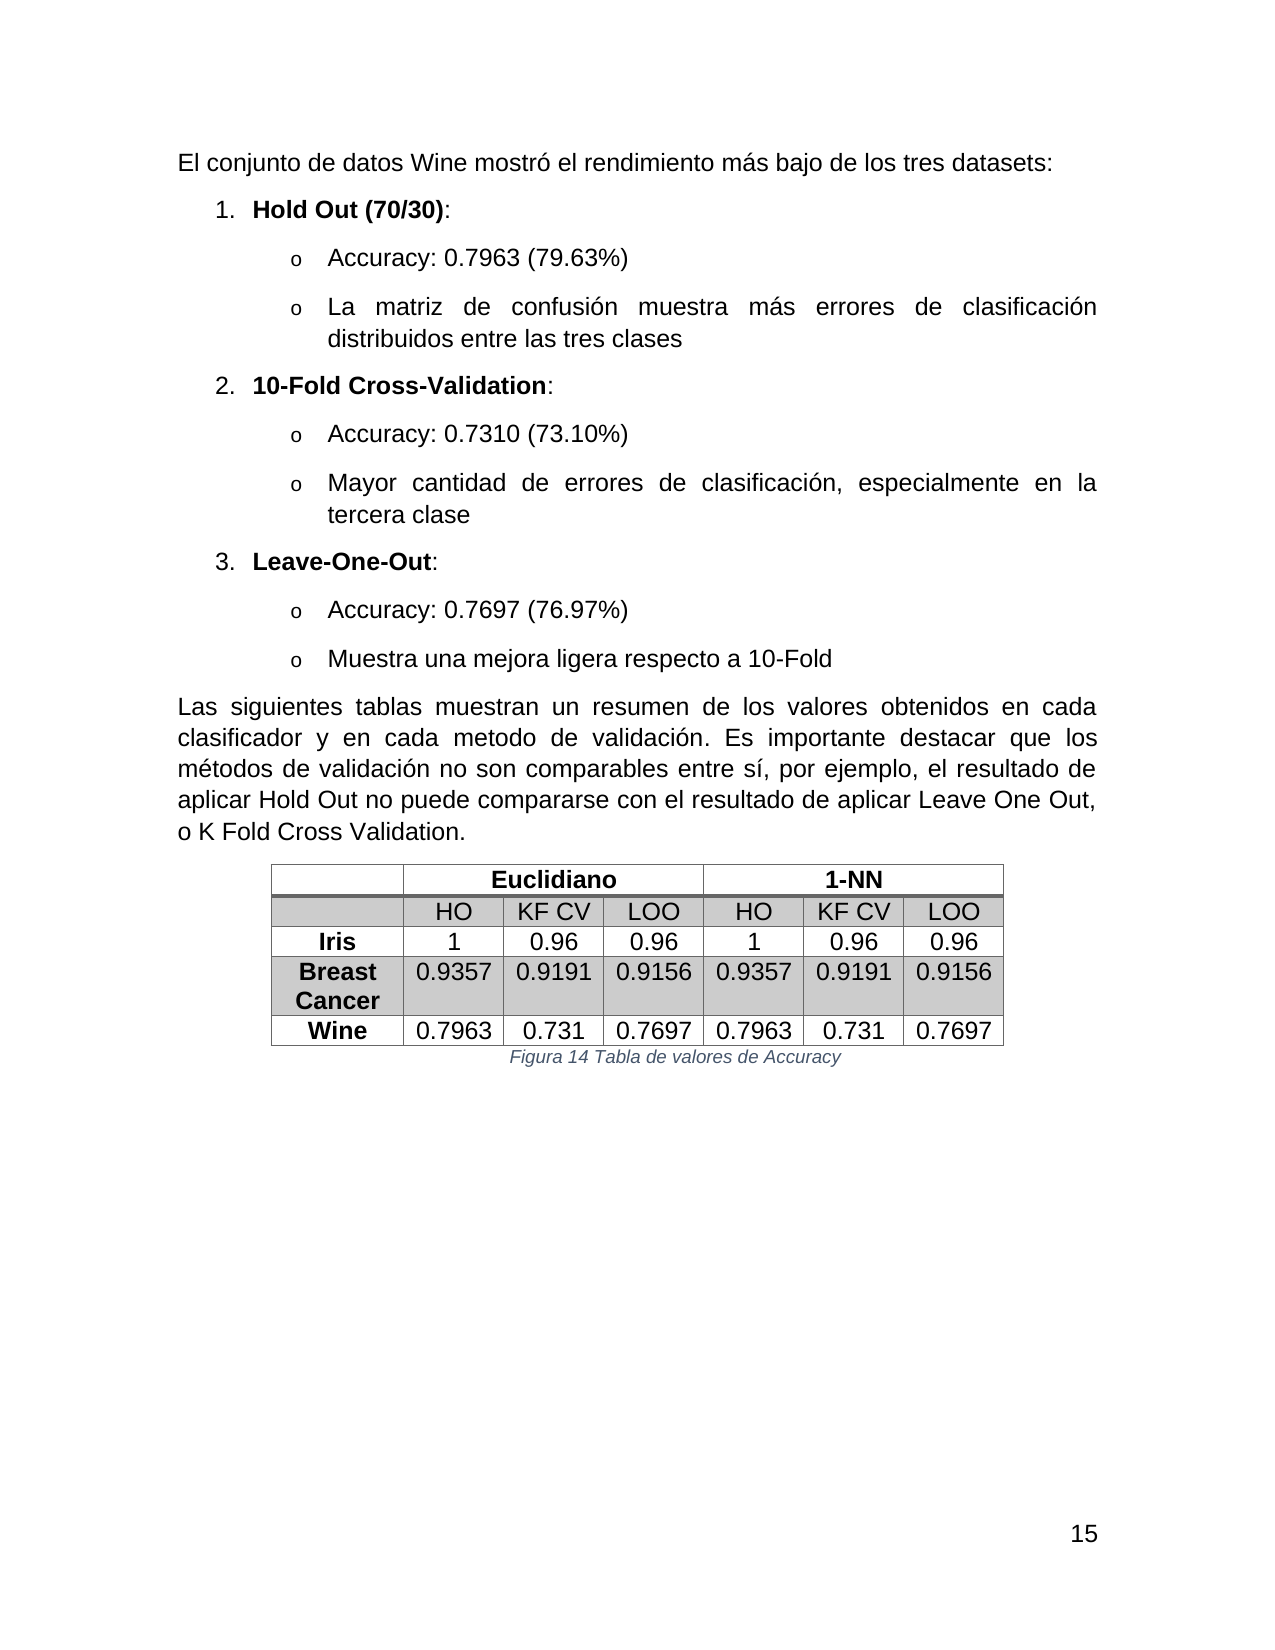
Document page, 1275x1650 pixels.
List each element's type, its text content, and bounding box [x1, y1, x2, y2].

list Hold Out (70/30): [215, 195, 1098, 224]
list Mayor cantidad de errores de clasificación, especialmente en la tercera clase [290, 468, 1098, 528]
table_cell 0.96 [804, 927, 903, 956]
list Accuracy: 0.7697 (76.97%) [290, 595, 1098, 625]
text Figura 14 Tabla de valores de Accuracy [252, 1046, 1098, 1067]
table_header 1-NN [704, 865, 1003, 894]
table_cell 0.9191 [504, 957, 603, 1015]
table_cell Breast Cancer [272, 957, 403, 1015]
table_cell LOO [904, 898, 1003, 926]
table_cell 0.96 [504, 927, 603, 956]
text Las siguientes tablas muestran un resumen de los valores obtenidos en cada clasificador y en cada metodo de validación. Es importante destacar que los métodos de validación no son comparables entre sí, por ejemplo, el resultado de aplicar Hold Out no puede compararse con el resultado de aplicar Leave One Out, o K Fold Cross Validation. [177, 692, 1098, 845]
table_cell 0.731 [504, 1016, 603, 1045]
table_cell 1 [704, 927, 803, 956]
table_cell 0.96 [604, 927, 703, 956]
list Accuracy: 0.7310 (73.10%) [290, 419, 1098, 449]
table_cell 0.9191 [804, 957, 903, 1015]
table_cell KF CV [804, 898, 903, 926]
text El conjunto de datos Wine mostró el rendimiento más bajo de los tres datasets: [177, 148, 1098, 176]
table_header [272, 865, 403, 894]
list La matriz de confusión muestra más errores de clasificación distribuidos entre las tres clases [290, 292, 1098, 352]
table_cell 0.7697 [604, 1016, 703, 1045]
table_cell 0.9357 [404, 957, 503, 1015]
table_cell Iris [272, 927, 403, 956]
list 10-Fold Cross-Validation: [215, 371, 1098, 400]
table_cell 0.7963 [404, 1016, 503, 1045]
table_cell 0.9357 [704, 957, 803, 1015]
table_cell HO [404, 898, 503, 926]
table_cell 0.96 [904, 927, 1003, 956]
table_cell 0.731 [804, 1016, 903, 1045]
table_header Euclidiano [404, 865, 703, 894]
table_cell 0.7697 [904, 1016, 1003, 1045]
table_cell HO [704, 898, 803, 926]
list Leave-One-Out: [215, 547, 1098, 576]
list Accuracy: 0.7963 (79.63%) [290, 243, 1098, 273]
table_cell 1 [404, 927, 503, 956]
table_cell 0.9156 [904, 957, 1003, 1015]
table_cell [272, 898, 403, 926]
table_cell LOO [604, 898, 703, 926]
table_cell 0.9156 [604, 957, 703, 1015]
table_cell Wine [272, 1016, 403, 1045]
table_cell KF CV [504, 898, 603, 926]
list Muestra una mejora ligera respecto a 10-Fold [290, 644, 1098, 673]
table_cell 0.7963 [704, 1016, 803, 1045]
